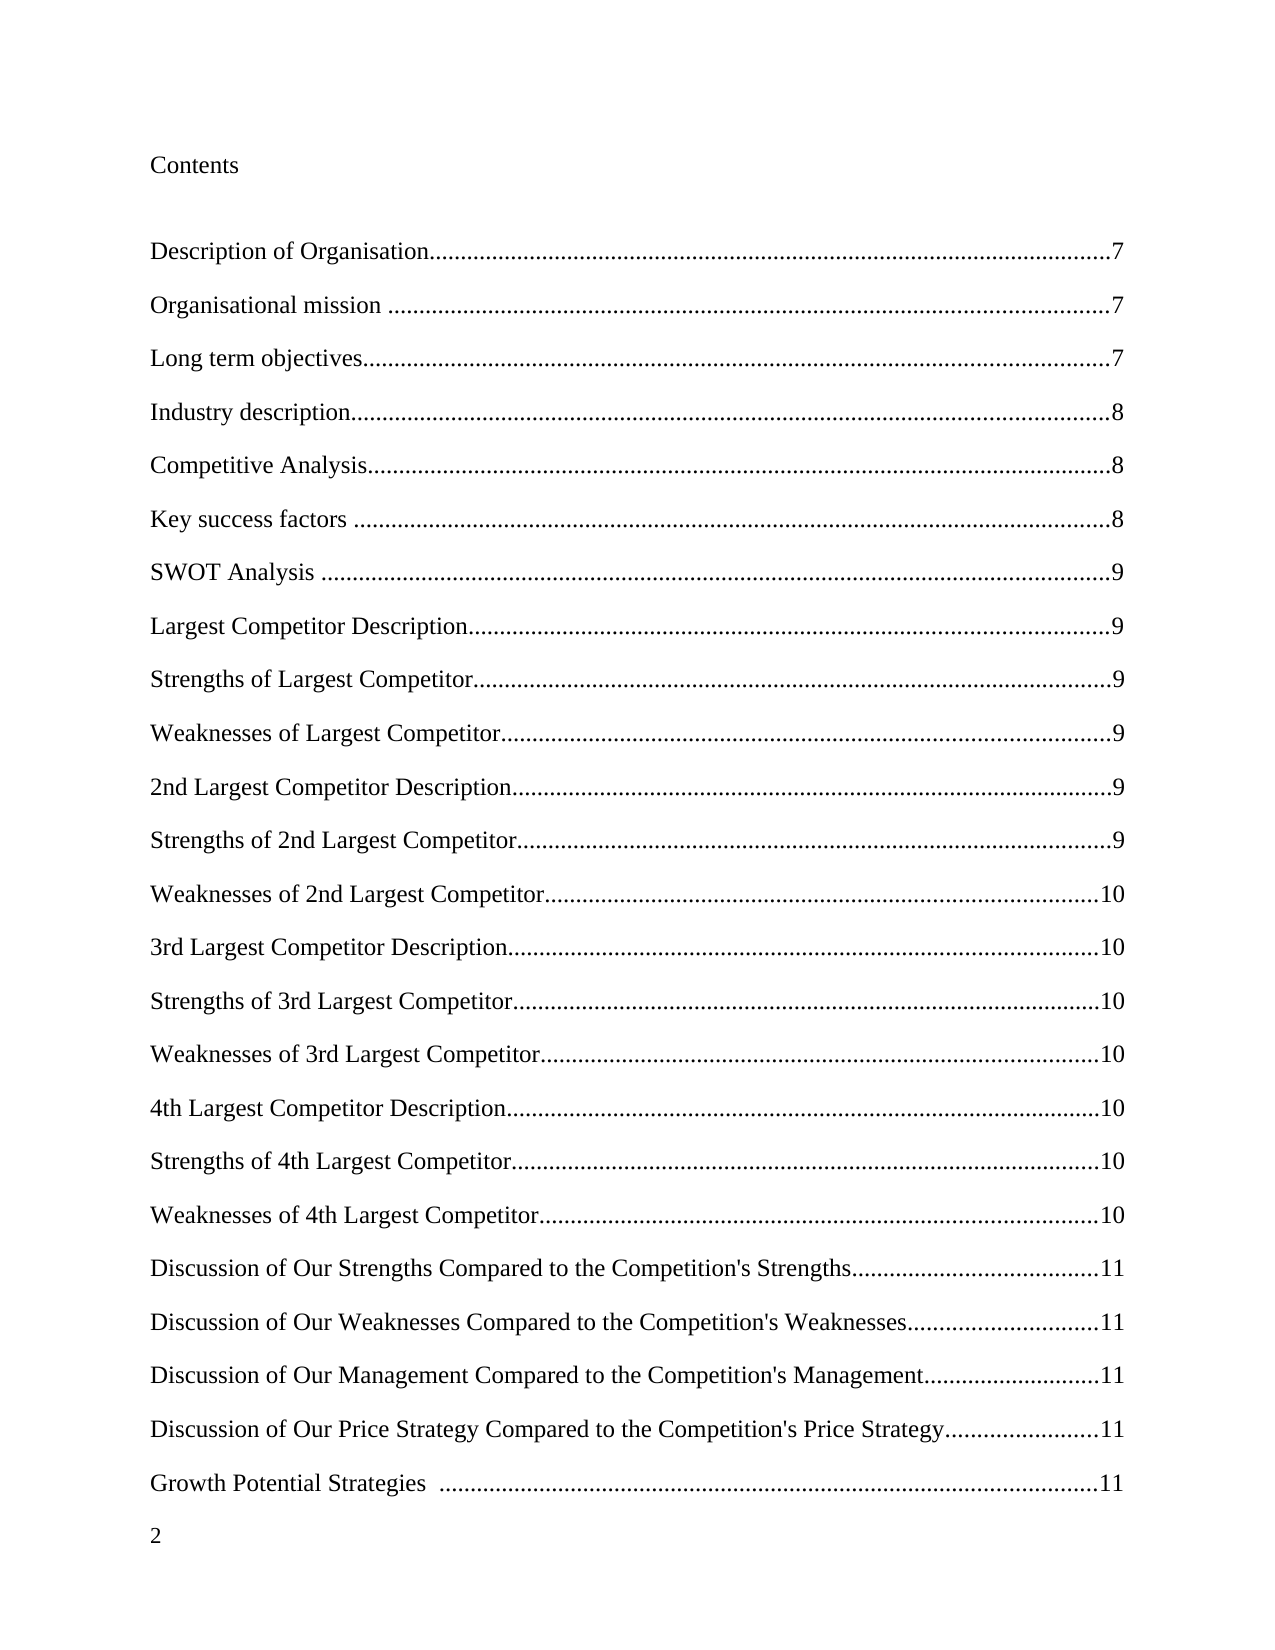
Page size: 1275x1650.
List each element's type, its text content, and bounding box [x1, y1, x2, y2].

text Description of Organisation 7 [150, 236, 1125, 265]
text Discussion of Our Price Strategy Compared to the Competition's Price Strategy 11 [150, 1414, 1125, 1443]
text Strengths of 2nd Largest Competitor 9 [150, 825, 1125, 854]
text Competitive Analysis 8 [150, 450, 1125, 479]
text 4th Largest Competitor Description 10 [150, 1093, 1125, 1122]
text Contents [150, 150, 1125, 179]
text Discussion of Our Management Compared to the Competition's Management 11 [150, 1361, 1125, 1389]
text Discussion of Our Strengths Compared to the Competition's Strengths 11 [150, 1253, 1125, 1282]
text Strengths of 4th Largest Competitor 10 [150, 1146, 1125, 1175]
text Growth Potential Strategies 11 [150, 1468, 1125, 1496]
text Key success factors 8 [150, 504, 1125, 533]
text Strengths of Largest Competitor 9 [150, 664, 1125, 693]
text Industry description 8 [150, 397, 1125, 426]
text Weaknesses of 4th Largest Competitor 10 [150, 1200, 1125, 1229]
text SWOT Analysis 9 [150, 557, 1125, 586]
text Weaknesses of 3rd Largest Competitor 10 [150, 1039, 1125, 1068]
text Organisational mission 7 [150, 290, 1125, 318]
text Long term objectives 7 [150, 343, 1125, 372]
text Weaknesses of 2nd Largest Competitor 10 [150, 879, 1125, 907]
text 3rd Largest Competitor Description 10 [150, 932, 1125, 961]
text 2nd Largest Competitor Description 9 [150, 772, 1125, 800]
text Weaknesses of Largest Competitor 9 [150, 718, 1125, 747]
text Largest Competitor Description 9 [150, 611, 1125, 640]
text Strengths of 3rd Largest Competitor 10 [150, 986, 1125, 1014]
text Discussion of Our Weaknesses Compared to the Competition's Weaknesses 11 [150, 1307, 1125, 1336]
